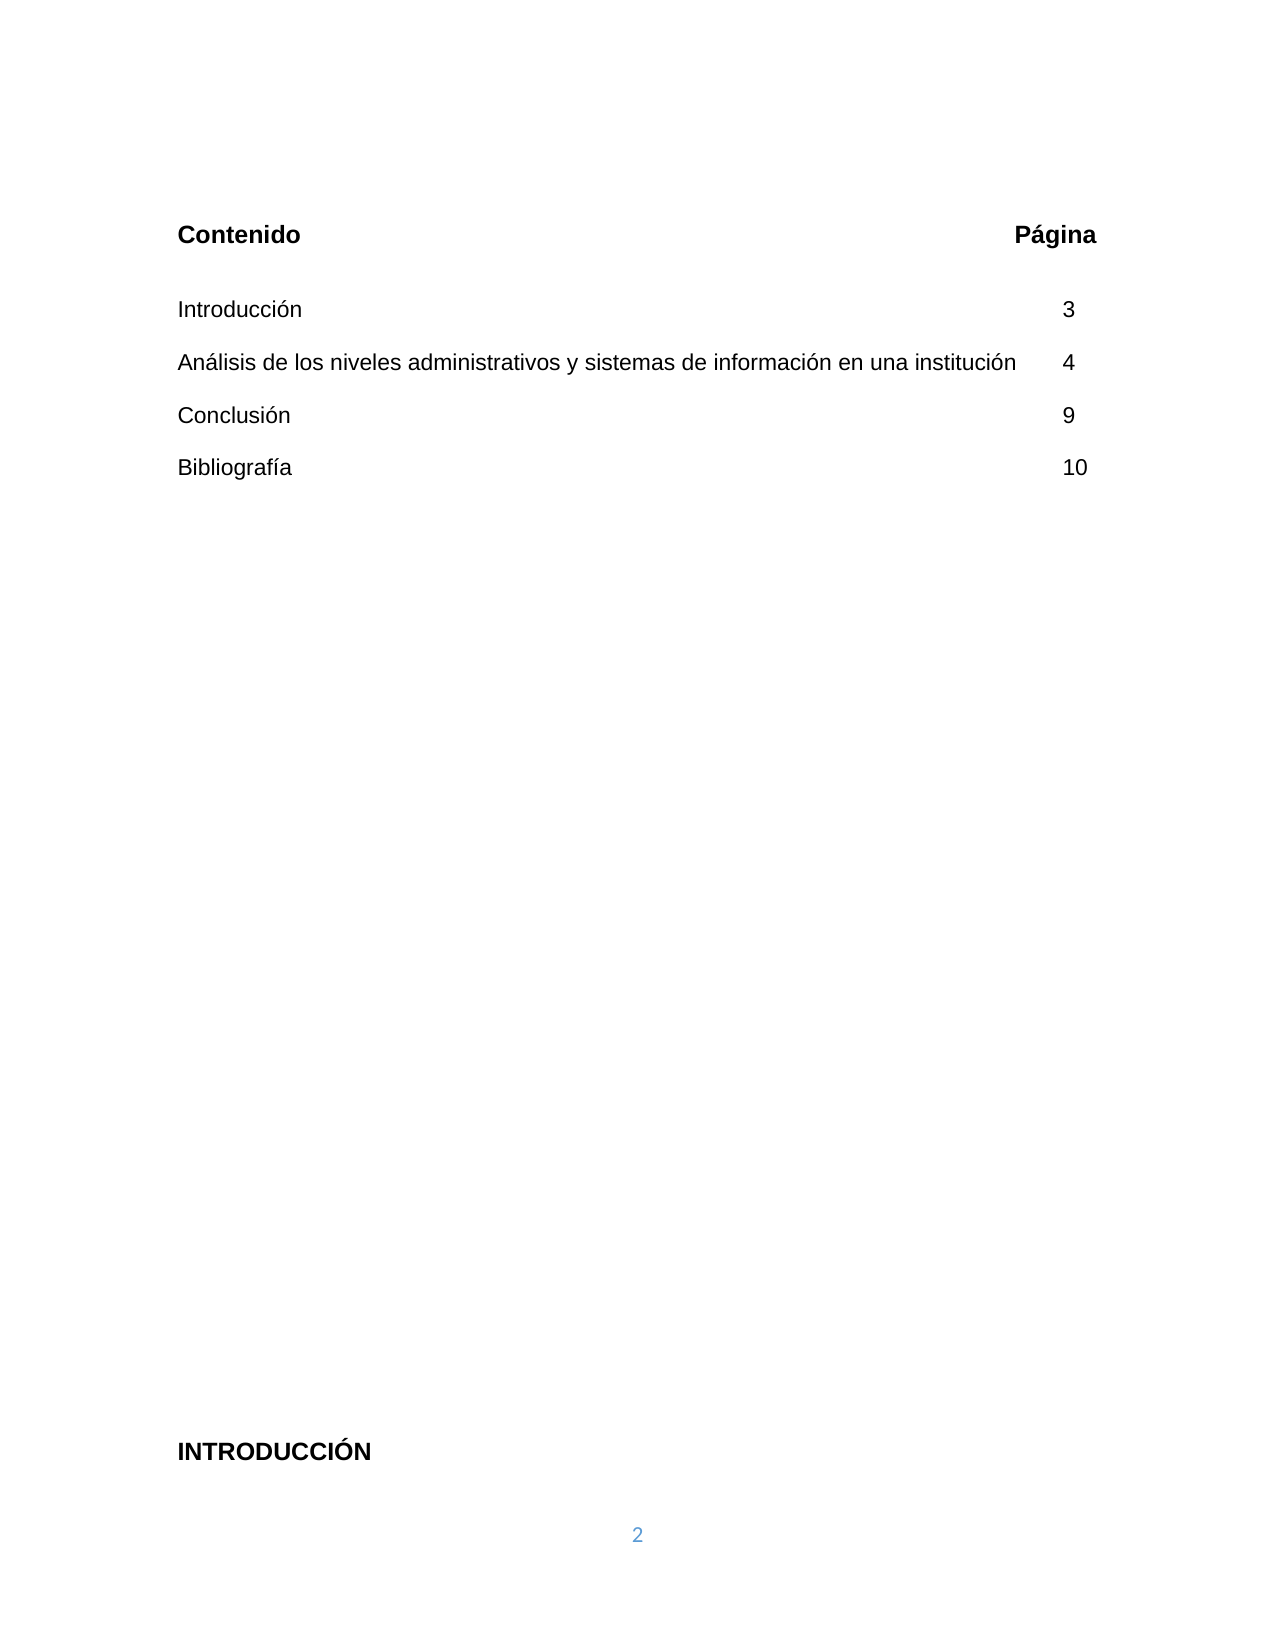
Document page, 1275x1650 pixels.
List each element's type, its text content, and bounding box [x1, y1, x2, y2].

text Introducción 3 [177, 296, 1098, 323]
text Análisis de los niveles administrativos y sistemas de información en una institución 4 [177, 349, 1098, 375]
text INTRODUCCIÓN [177, 1437, 1098, 1466]
text Conclusión 9 [177, 402, 1098, 428]
text Bibliografía 10 [177, 454, 1098, 481]
text Contenido Página [177, 219, 1098, 248]
